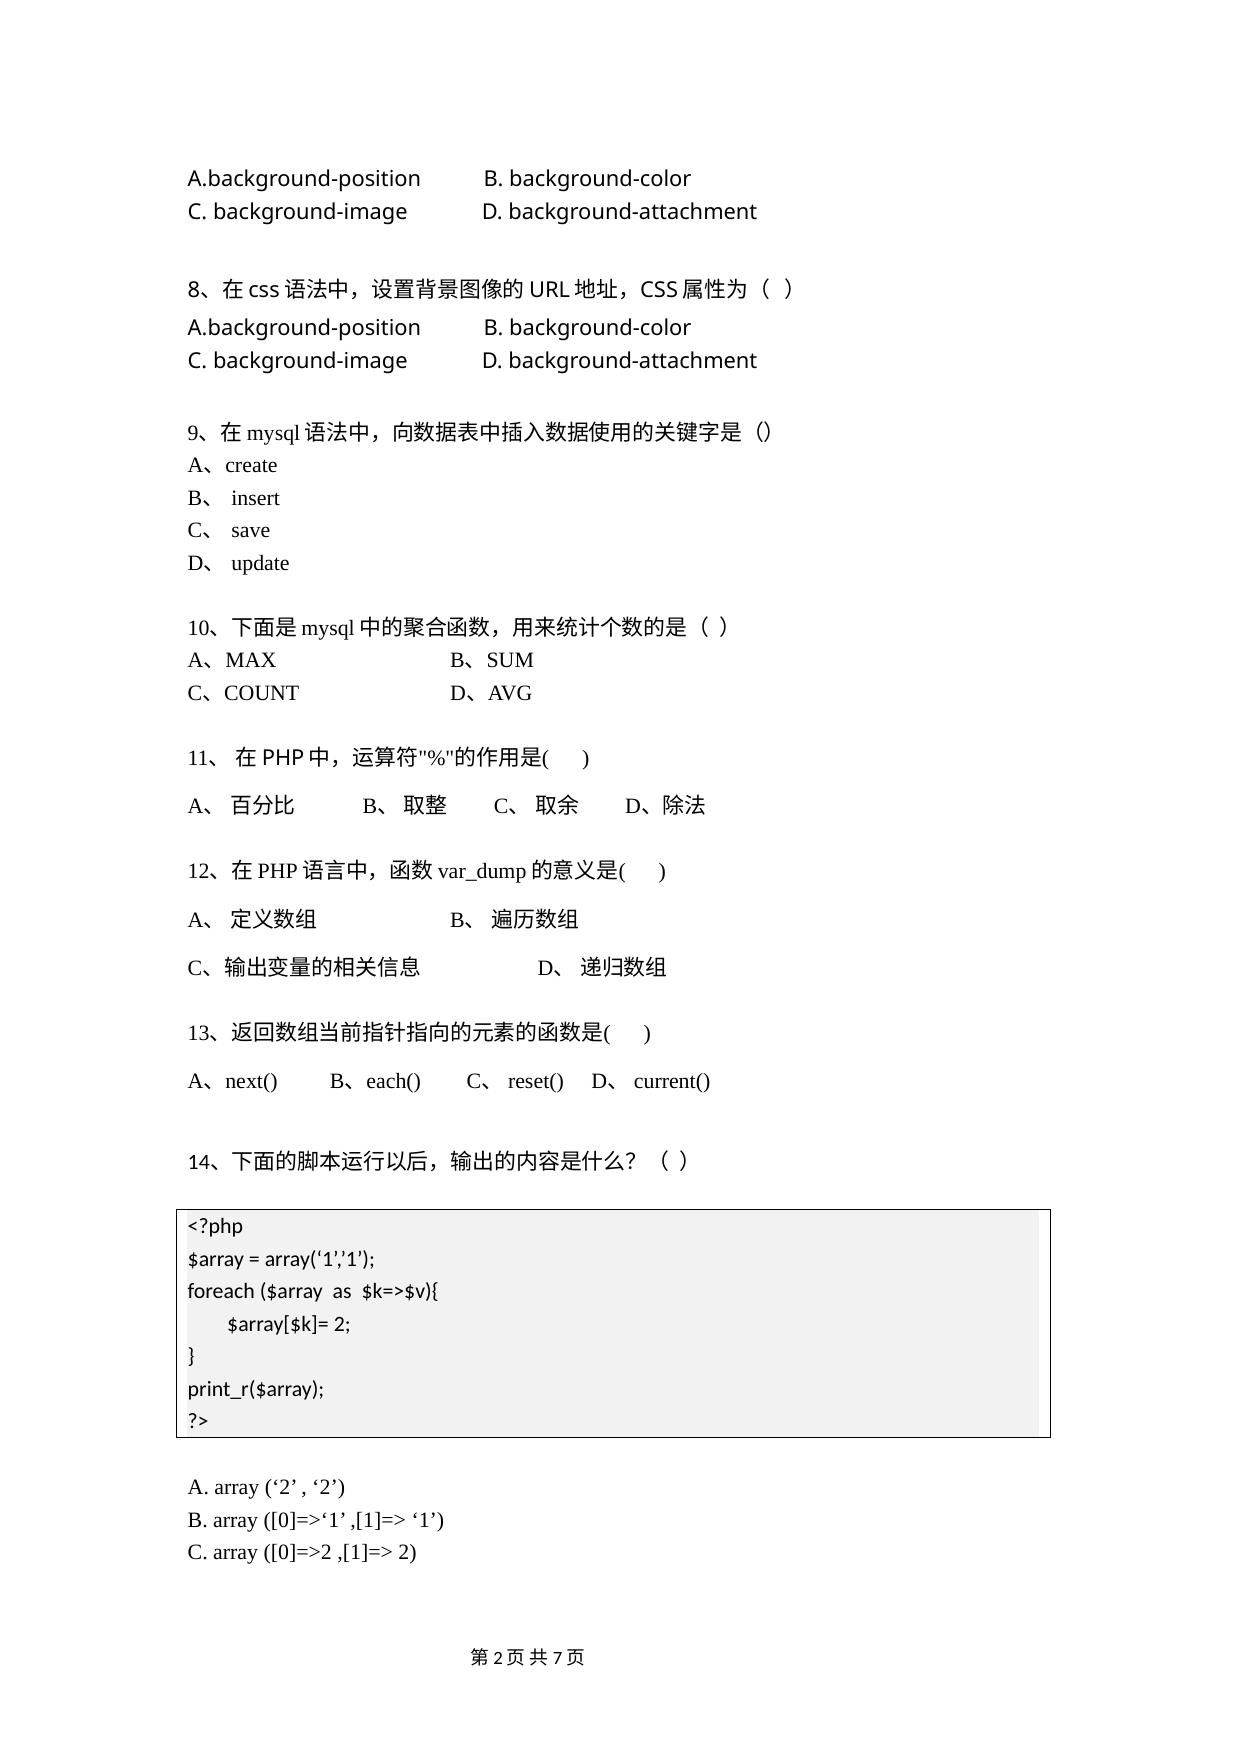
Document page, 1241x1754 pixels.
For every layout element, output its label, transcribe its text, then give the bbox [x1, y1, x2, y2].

text 14、下面的脚本运行以后，输出的内容是什么？（ ） [187, 1144, 1053, 1176]
text D、 update [187, 544, 1053, 577]
text B. array ([0]=>‘1’ ,[1]=> ‘1’) [187, 1503, 1053, 1536]
text A、next() B、each() C、 reset() D、 current() [187, 1063, 1053, 1095]
text 11、 在PHP中，运算符"%"的作用是( ) [187, 739, 1053, 772]
text A、 百分比 B、 取整 C、 取余 D、除法 [187, 788, 1053, 820]
text B、 insert [187, 479, 1053, 512]
text A、 定义数组 B、 遍历数组 [187, 901, 1053, 934]
text A、MAX B、SUM [187, 642, 1053, 674]
text 9、在mysql语法中，向数据表中插入数据使用的关键字是（） [187, 414, 1053, 447]
text 12、在PHP语言中，函数var_dump的意义是( ) [187, 853, 1053, 885]
text C、输出变量的相关信息 D、 递归数组 [187, 949, 1053, 982]
text A.background-position B. background-color C. background-image D. background-attachment [187, 162, 1053, 227]
text 13、返回数组当前指针指向的元素的函数是( ) [187, 1014, 1053, 1047]
text A.background-position B. background-color C. background-image D. background-attachment [187, 311, 1053, 376]
text 10、下面是mysql中的聚合函数，用来统计个数的是（ ） [187, 609, 1053, 642]
text C、 save [187, 512, 1053, 544]
text A. array (‘2’ , ‘2’) [187, 1471, 1053, 1503]
text C. array ([0]=>2 ,[1]=> 2) [187, 1536, 1053, 1568]
text C、COUNT D、AVG [187, 674, 1053, 707]
text 8、在css语法中，设置背景图像的URL地址，CSS属性为（ ） [187, 272, 1053, 304]
text A、create [187, 447, 1053, 479]
